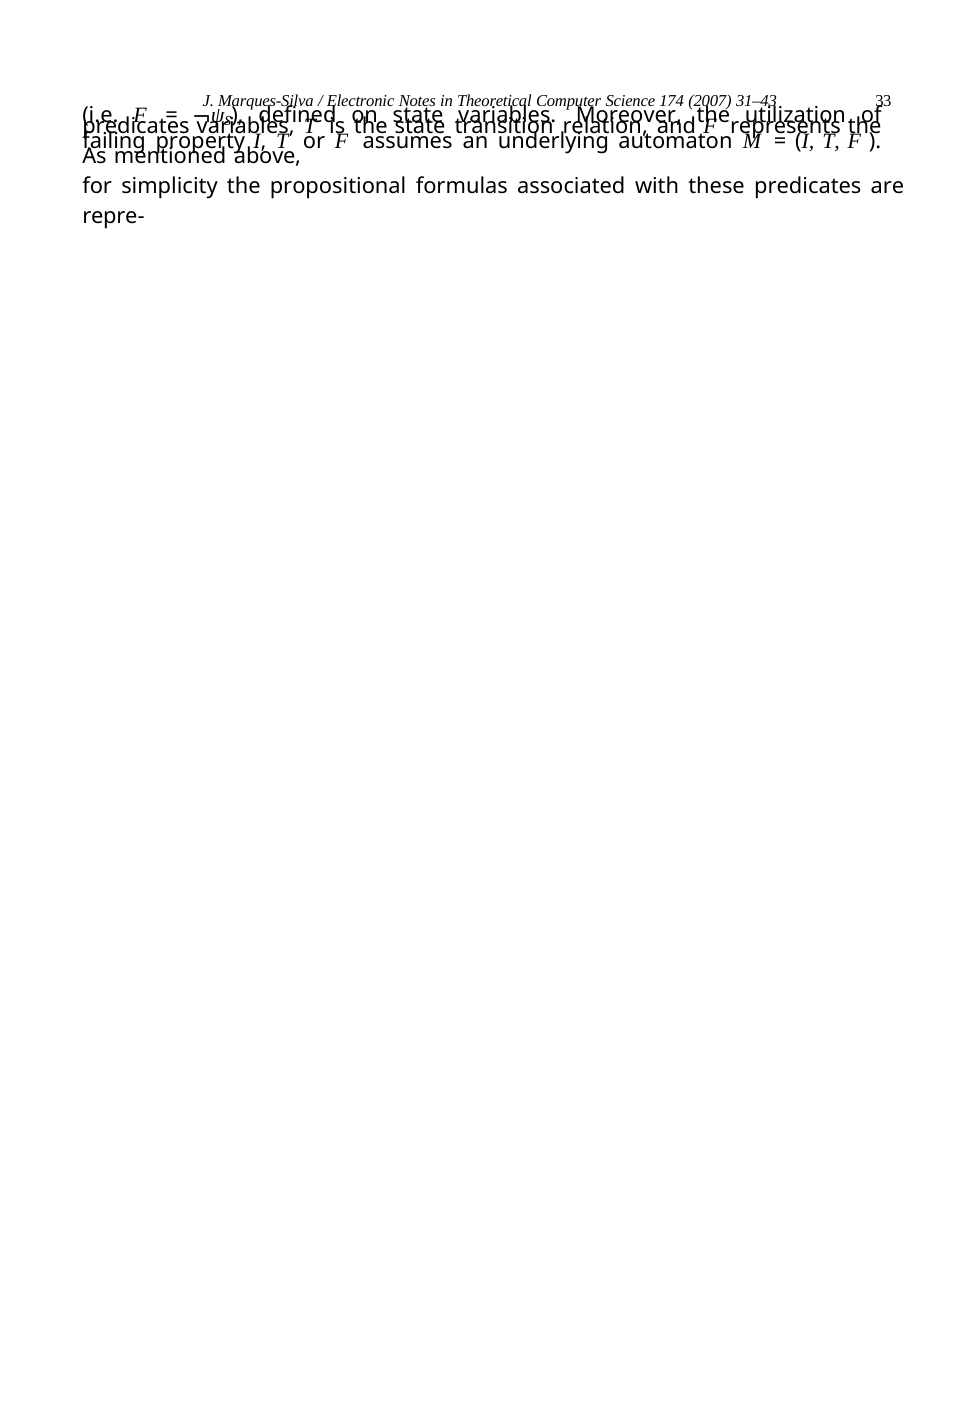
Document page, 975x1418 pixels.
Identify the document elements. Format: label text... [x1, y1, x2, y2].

text for simplicity the propositional formulas associated with these predicates are repre- [82, 170, 904, 230]
text (i.e. F = ¬ψS), defined on state variables. Moreover, the utilization of predicates variables, T is the state transition relation, and F represents the failing property I, T or F assumes an underlying automaton M = (I, T, F ). As mentioned above, [82, 110, 881, 170]
